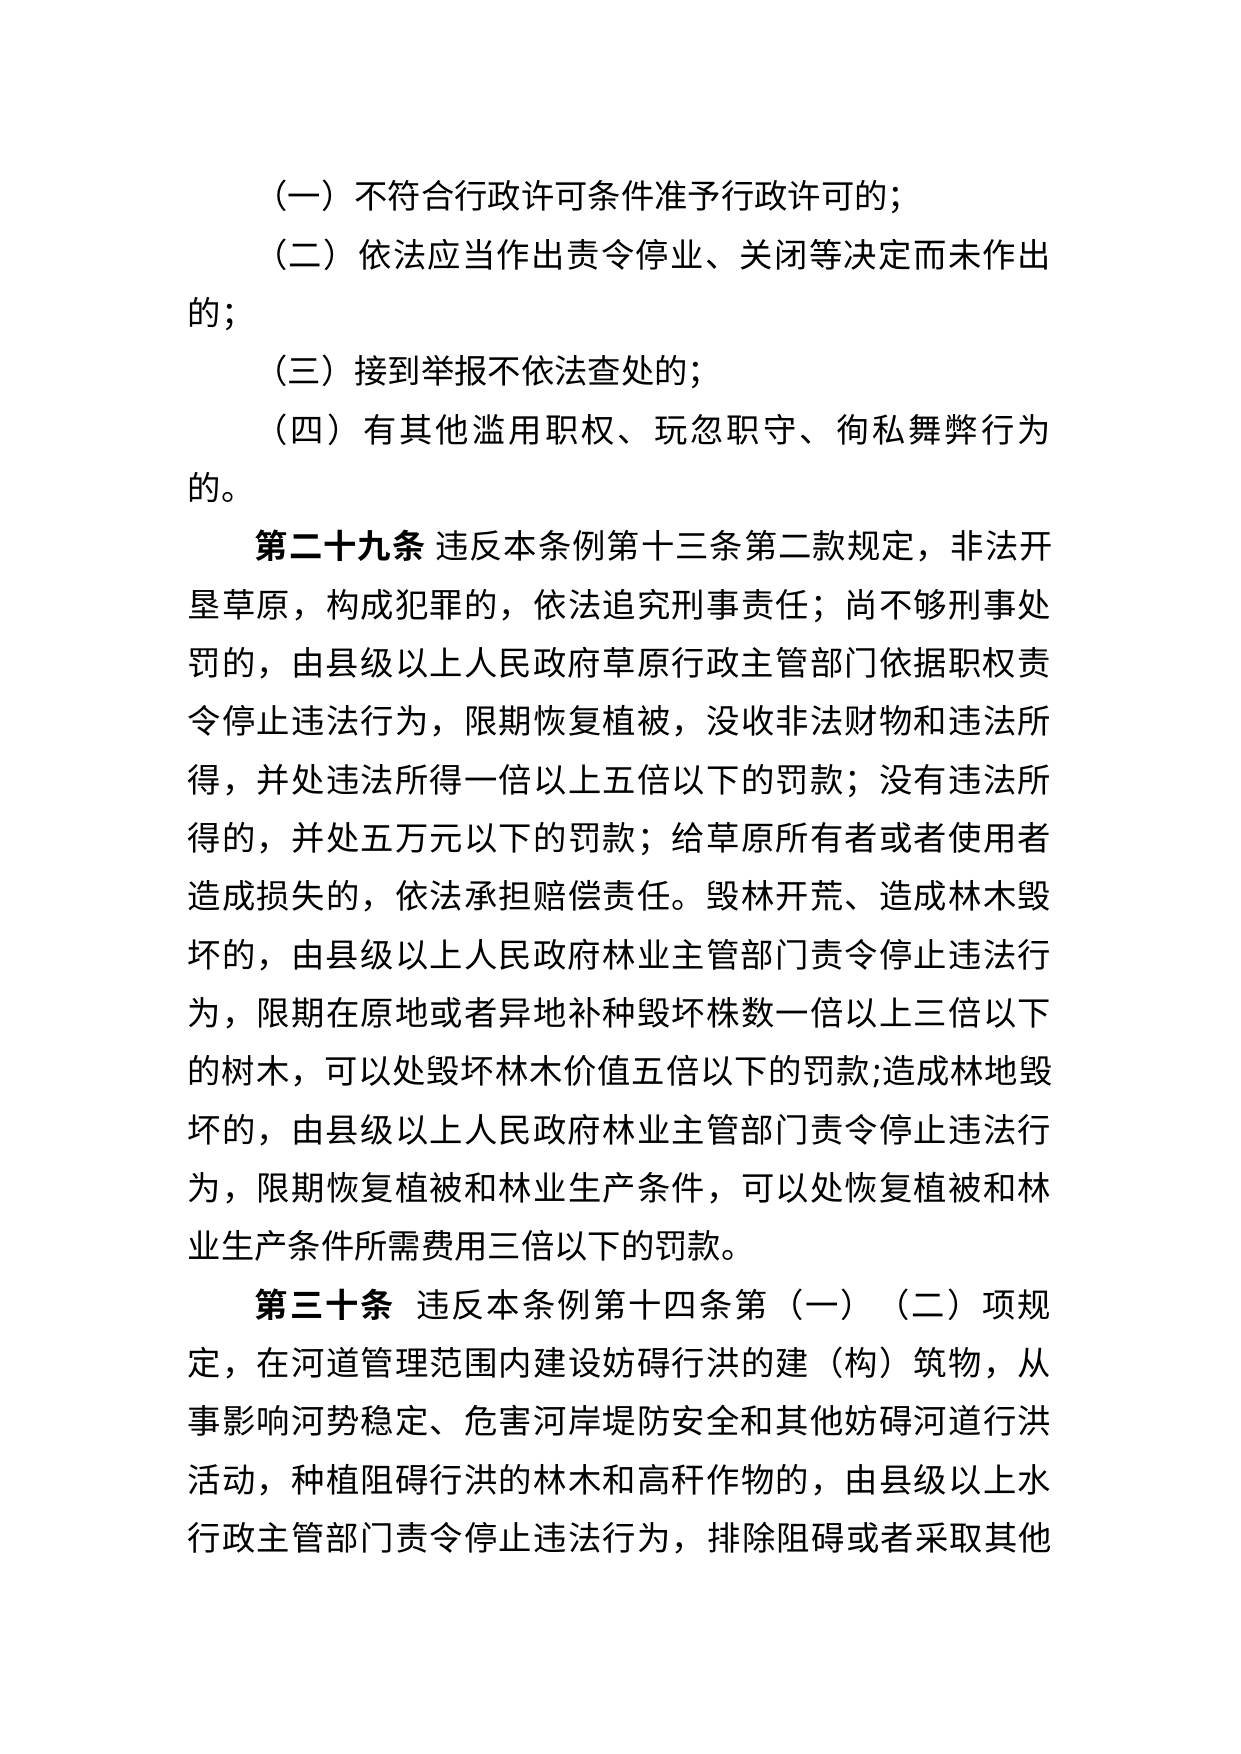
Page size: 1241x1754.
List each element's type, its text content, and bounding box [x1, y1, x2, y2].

text （四）有其他滥用职权、玩忽职守、徇私舞弊行为的。 [187, 395, 1053, 512]
text （三）接到举报不依法查处的； [187, 337, 1053, 395]
text 第二十九条 违反本条例第十三条第二款规定，非法开垦草原，构成犯罪的，依法追究刑事责任；尚不够刑事处罚的，由县级以上人民政府草原行政主管部门依据职权责令停止违法行为，限期恢复植被，没收非法财物和违法所得，并处违法所得一倍以上五倍以下的罚款；没有违法所得的，并处五万元以下的罚款；给草原所有者或者使用者造成损失的，依法承担赔偿责任。毁林开荒、造成林木毁坏的，由县级以上人民政府林业主管部门责令停止违法行为，限期在原地或者异地补种毁坏株数一倍以上三倍以下的树木，可以处毁坏林木价值五倍以下的罚款;造成林地毁坏的，由县级以上人民政府林业主管部门责令停止违法行为，限期恢复植被和林业生产条件，可以处恢复植被和林业生产条件所需费用三倍以下的罚款。 [187, 512, 1053, 1270]
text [187, 1270, 1053, 1562]
text （一）不符合行政许可条件准予行政许可的； [187, 162, 1053, 220]
text （二）依法应当作出责令停业、关闭等决定而未作出的； [187, 220, 1053, 337]
